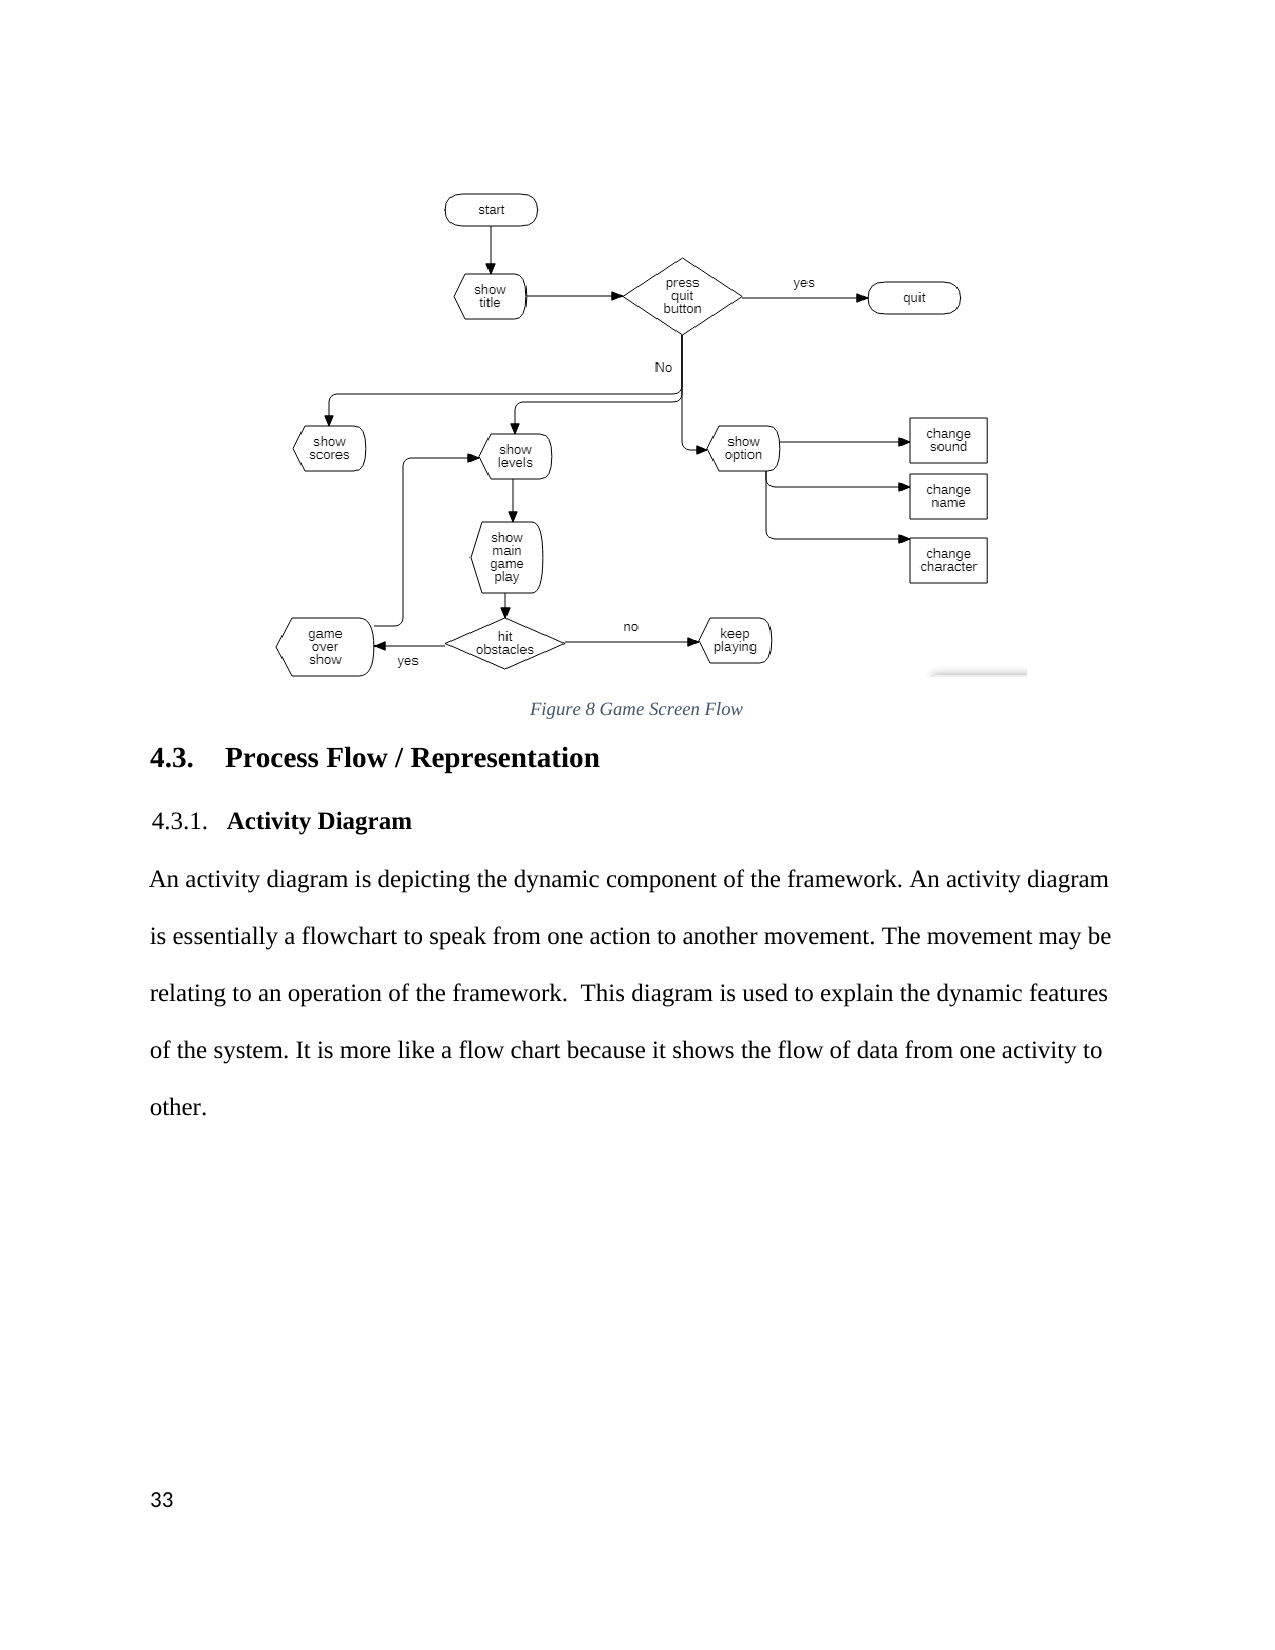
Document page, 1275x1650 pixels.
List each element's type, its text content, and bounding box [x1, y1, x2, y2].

list Activity Diagram [152, 806, 1125, 835]
list Process Flow / Representation [150, 740, 1125, 773]
picture [247, 150, 1028, 677]
text An activity diagram is depicting the dynamic component of the framework. An activity diagram is essentially a flowchart to speak from one action to another movement. The movement may be relating to an operation of the framework. This diagram is used to explain the dynamic features of the system. It is more like a flow chart because it shows the flow of data from one activity to other. [148, 864, 1125, 1120]
